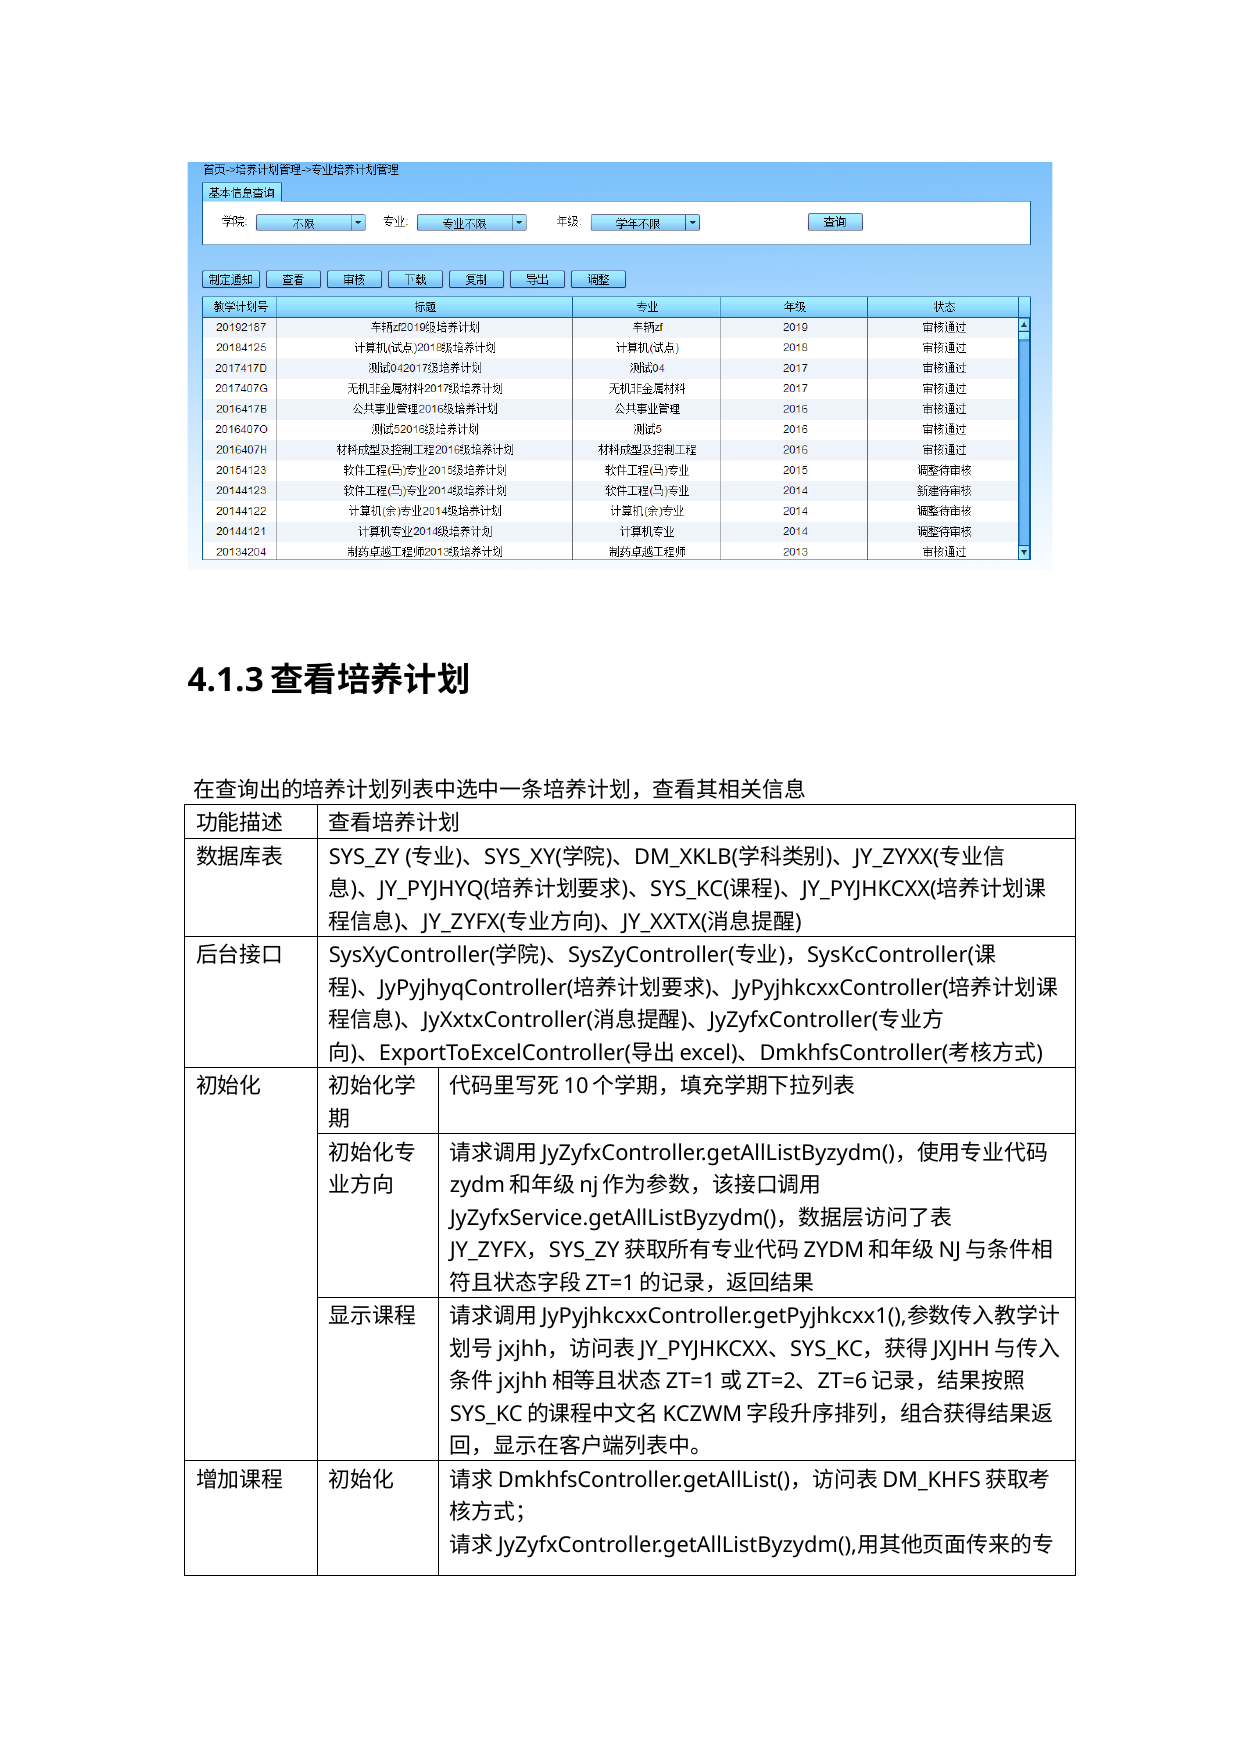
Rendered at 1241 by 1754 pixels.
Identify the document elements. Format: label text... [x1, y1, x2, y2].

picture [187, 162, 1053, 570]
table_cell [439, 1461, 1075, 1575]
table_cell SysXyController(学院)、SysZyController(专业)，SysKcController(课程)、JyPyjhyqController(培养计划要求)、JyPyjhkcxxController(培养计划课程信息)、JyXxtxController(消息提醒)、JyZyfxController(专业方向)、ExportToExcelController(导出excel)、DmkhfsController(考核方式) [318, 937, 1075, 1067]
table_cell 后台接口 [185, 937, 317, 1067]
table_cell 数据库表 [185, 839, 317, 936]
table_cell 代码里写死10个学期，填充学期下拉列表 [439, 1068, 1075, 1133]
table_cell 请求调用JyZyfxController.getAllListByzydm()，使用专业代码zydm和年级nj作为参数，该接口调用JyZyfxService.getAllListByzydm()，数据层访问了表JY_ZYFX，SYS_ZY获取所有专业代码ZYDM和年级NJ与条件相符且状态字段ZT=1的记录，返回结果 [439, 1134, 1075, 1297]
table_cell 初始化专业方向 [318, 1134, 438, 1297]
table_cell 初始化 [318, 1461, 438, 1575]
table_cell SYS_ZY (专业)、SYS_XY(学院)、DM_XKLB(学科类别)、JY_ZYXX(专业信息)、JY_PYJHYQ(培养计划要求)、SYS_KC(课程)、JY_PYJHKCXX(培养计划课程信息)、JY_ZYFX(专业方向)、JY_XXTX(消息提醒) [318, 839, 1075, 936]
table_header 查看培养计划 [318, 805, 1075, 837]
table_cell 初始化学期 [318, 1068, 438, 1133]
table_cell 请求调用JyPyjhkcxxController.getPyjhkcxx1(),参数传入教学计划号jxjhh，访问表JY_PYJHKCXX、SYS_KC，获得JXJHH与传入条件jxjhh相等且状态ZT=1或ZT=2、ZT=6记录，结果按照SYS_KC的课程中文名KCZWM字段升序排列，组合获得结果返回，显示在客户端列表中。 [439, 1298, 1075, 1460]
table_cell 初始化 [185, 1068, 317, 1460]
table_cell 显示课程 [318, 1298, 438, 1460]
text 在查询出的培养计划列表中选中一条培养计划，查看其相关信息 [187, 771, 1053, 804]
table_header 功能描述 [185, 805, 317, 837]
table_cell 增加课程 [185, 1461, 317, 1575]
subtitle 4.1.3查看培养计划 [187, 644, 1053, 709]
